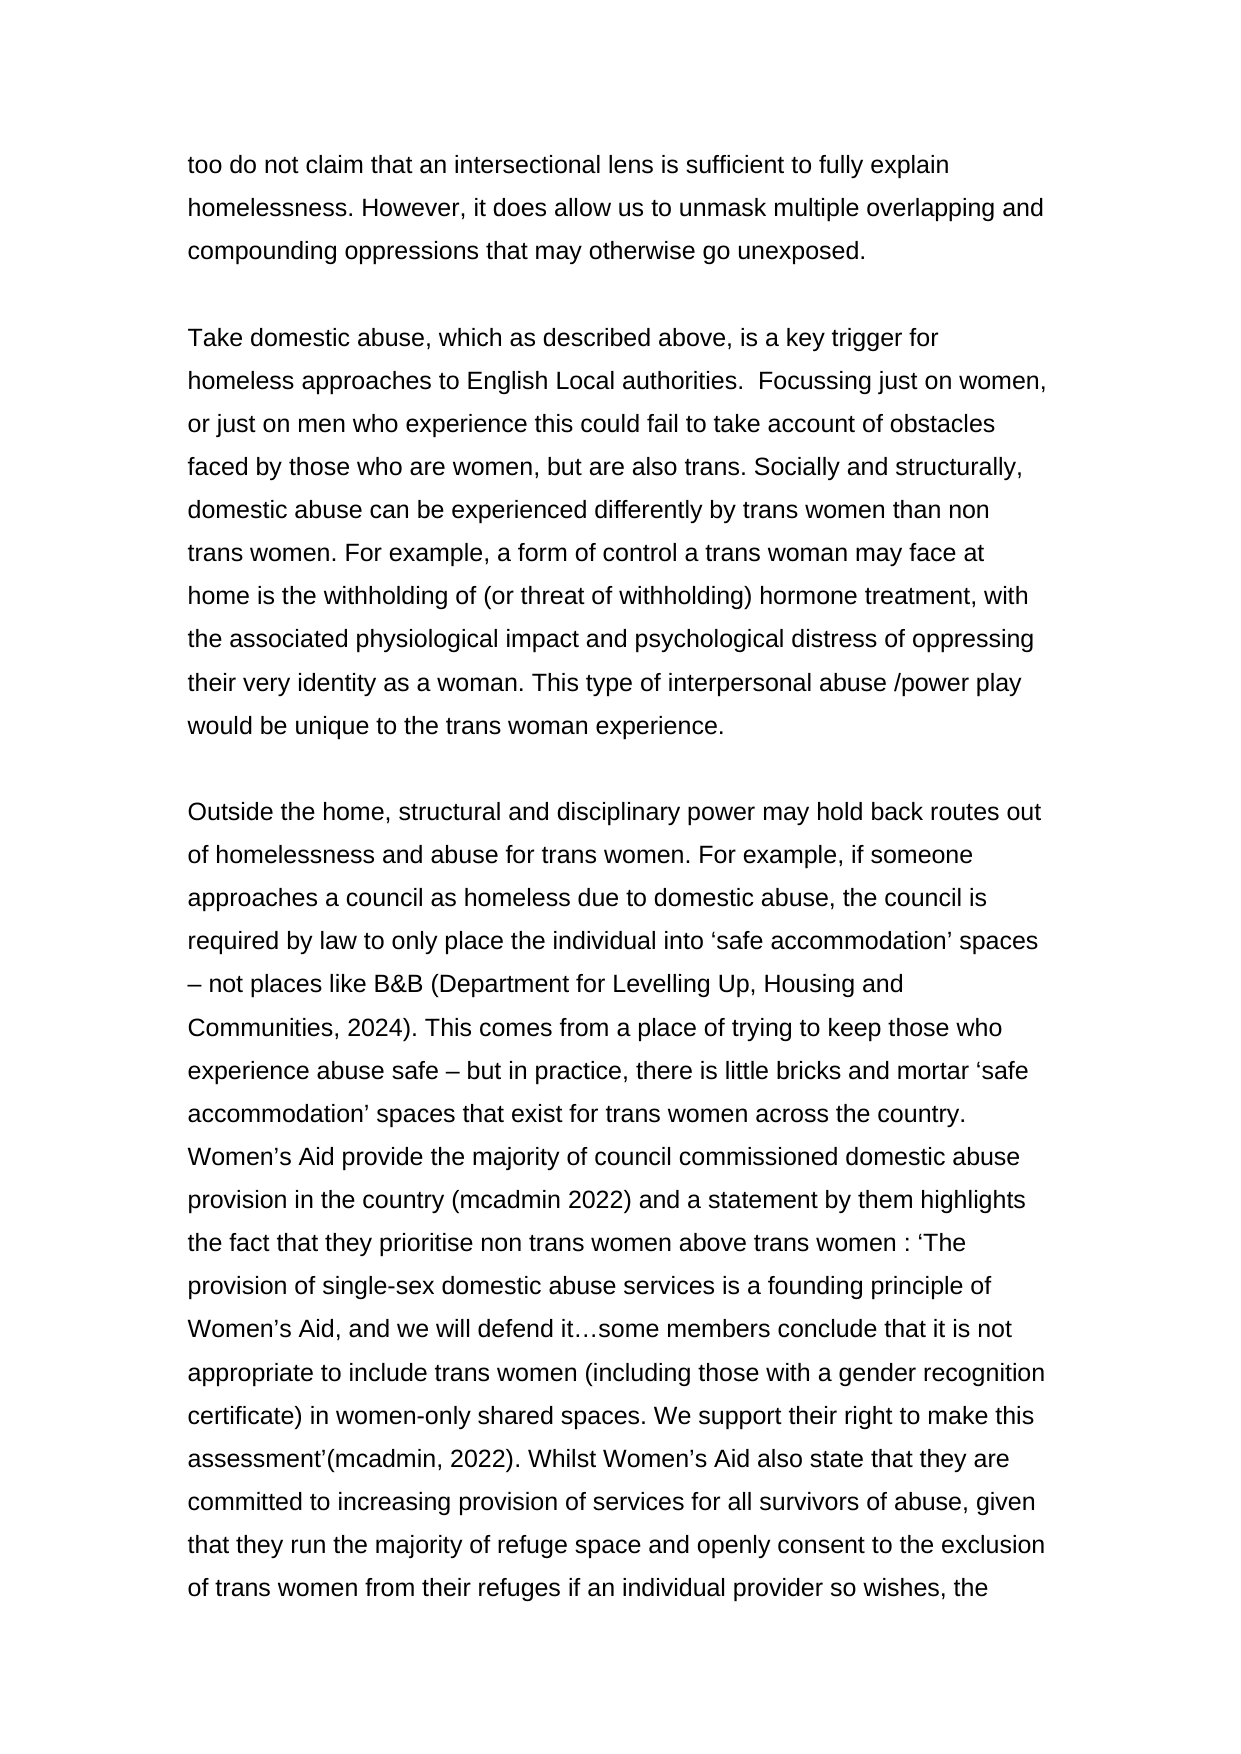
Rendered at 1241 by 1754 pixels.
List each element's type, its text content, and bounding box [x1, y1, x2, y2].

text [187, 797, 1053, 1602]
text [187, 150, 1053, 265]
text Take domestic abuse, which as described above, is a key trigger for homeless approaches to English Local authorities. Focussing just on women, or just on men who experience this could fail to take account of obstacles faced by those who are women, but are also trans. Socially and structurally, domestic abuse can be experienced differently by trans women than non trans women. For example, a form of control a trans woman may face at home is the withholding of (or threat of withholding) hormone treatment, with the associated physiological impact and psychological distress of oppressing their very identity as a woman. This type of interpersonal abuse /power play would be unique to the trans woman experience. [187, 322, 1053, 739]
